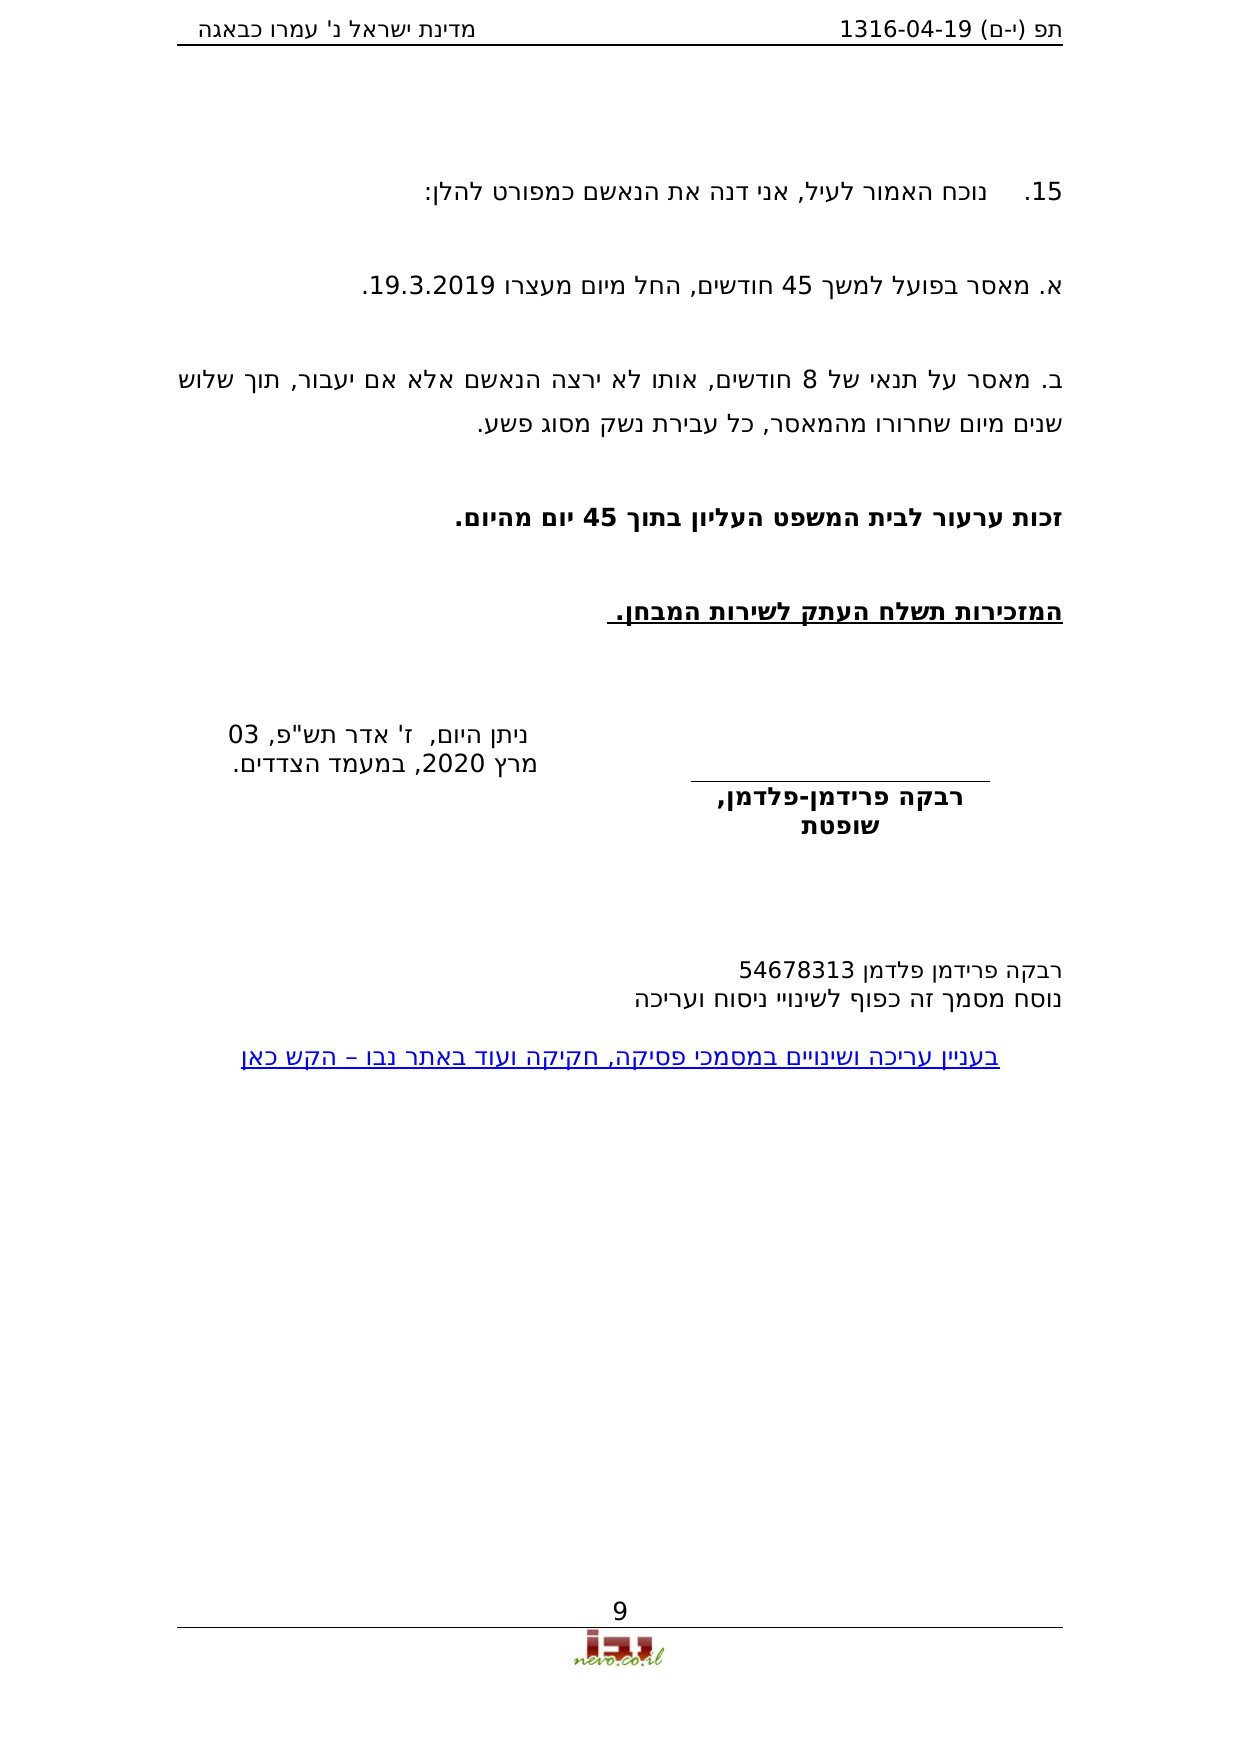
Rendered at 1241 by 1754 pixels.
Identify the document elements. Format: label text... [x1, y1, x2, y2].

text נוסח מסמך זה כפוף לשינויי ניסוח ועריכה [177, 984, 1063, 1013]
text 15. נוכח האמור לעיל, אני דנה את הנאשם כמפורט להלן: [177, 177, 1063, 206]
text המזכירות תשלח העתק לשירות המבחן. [177, 597, 1063, 626]
text 5129371ניתן היום, ז' אדר תש"פ, 03 מרץ 2020, במעמד הצדדים. [177, 720, 538, 778]
table_cell רבקה פרידמן-פלדמן, שופטת [691, 782, 990, 840]
text א. מאסר בפועל למשך 45 חודשים, החל מיום מעצרו 19.3.2019. [177, 271, 1063, 300]
text זכות ערעור לבית המשפט העליון בתוך 45 יום מהיום. [177, 503, 1063, 532]
text ב. מאסר על תנאי של 8 חודשים, אותו לא ירצה הנאשם אלא אם יעבור, תוך שלוש שנים מיום שחרורו מהמאסר, כל עבירת נשק מסוג פשע. [177, 365, 1063, 438]
text רבקה פרידמן פלדמן 54678313 [177, 958, 1063, 984]
text בעניין עריכה ושינויים במסמכי פסיקה, חקיקה ועוד באתר נבו – הקש כאן [177, 1042, 1063, 1071]
picture [574, 1629, 666, 1667]
